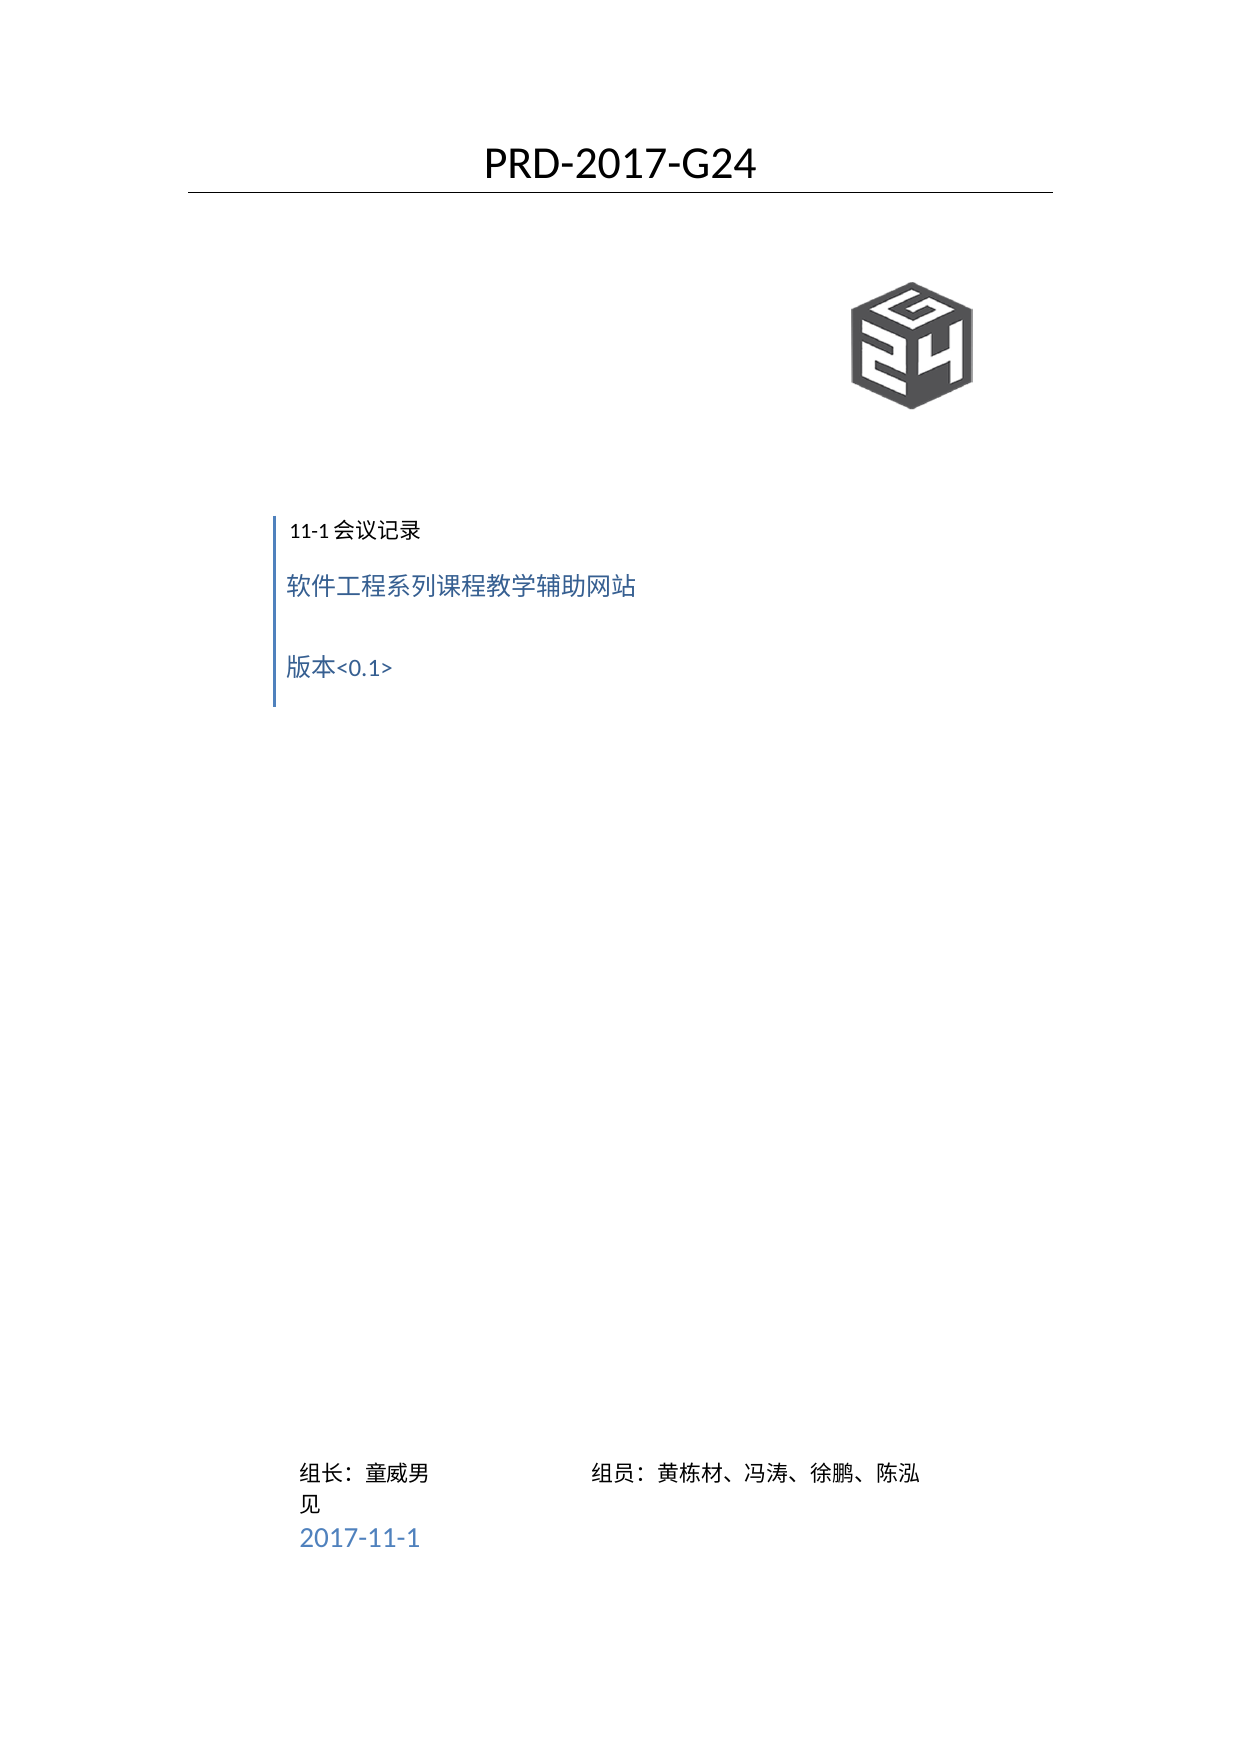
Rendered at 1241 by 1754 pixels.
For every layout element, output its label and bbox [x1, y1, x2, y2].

picture [770, 244, 1053, 453]
